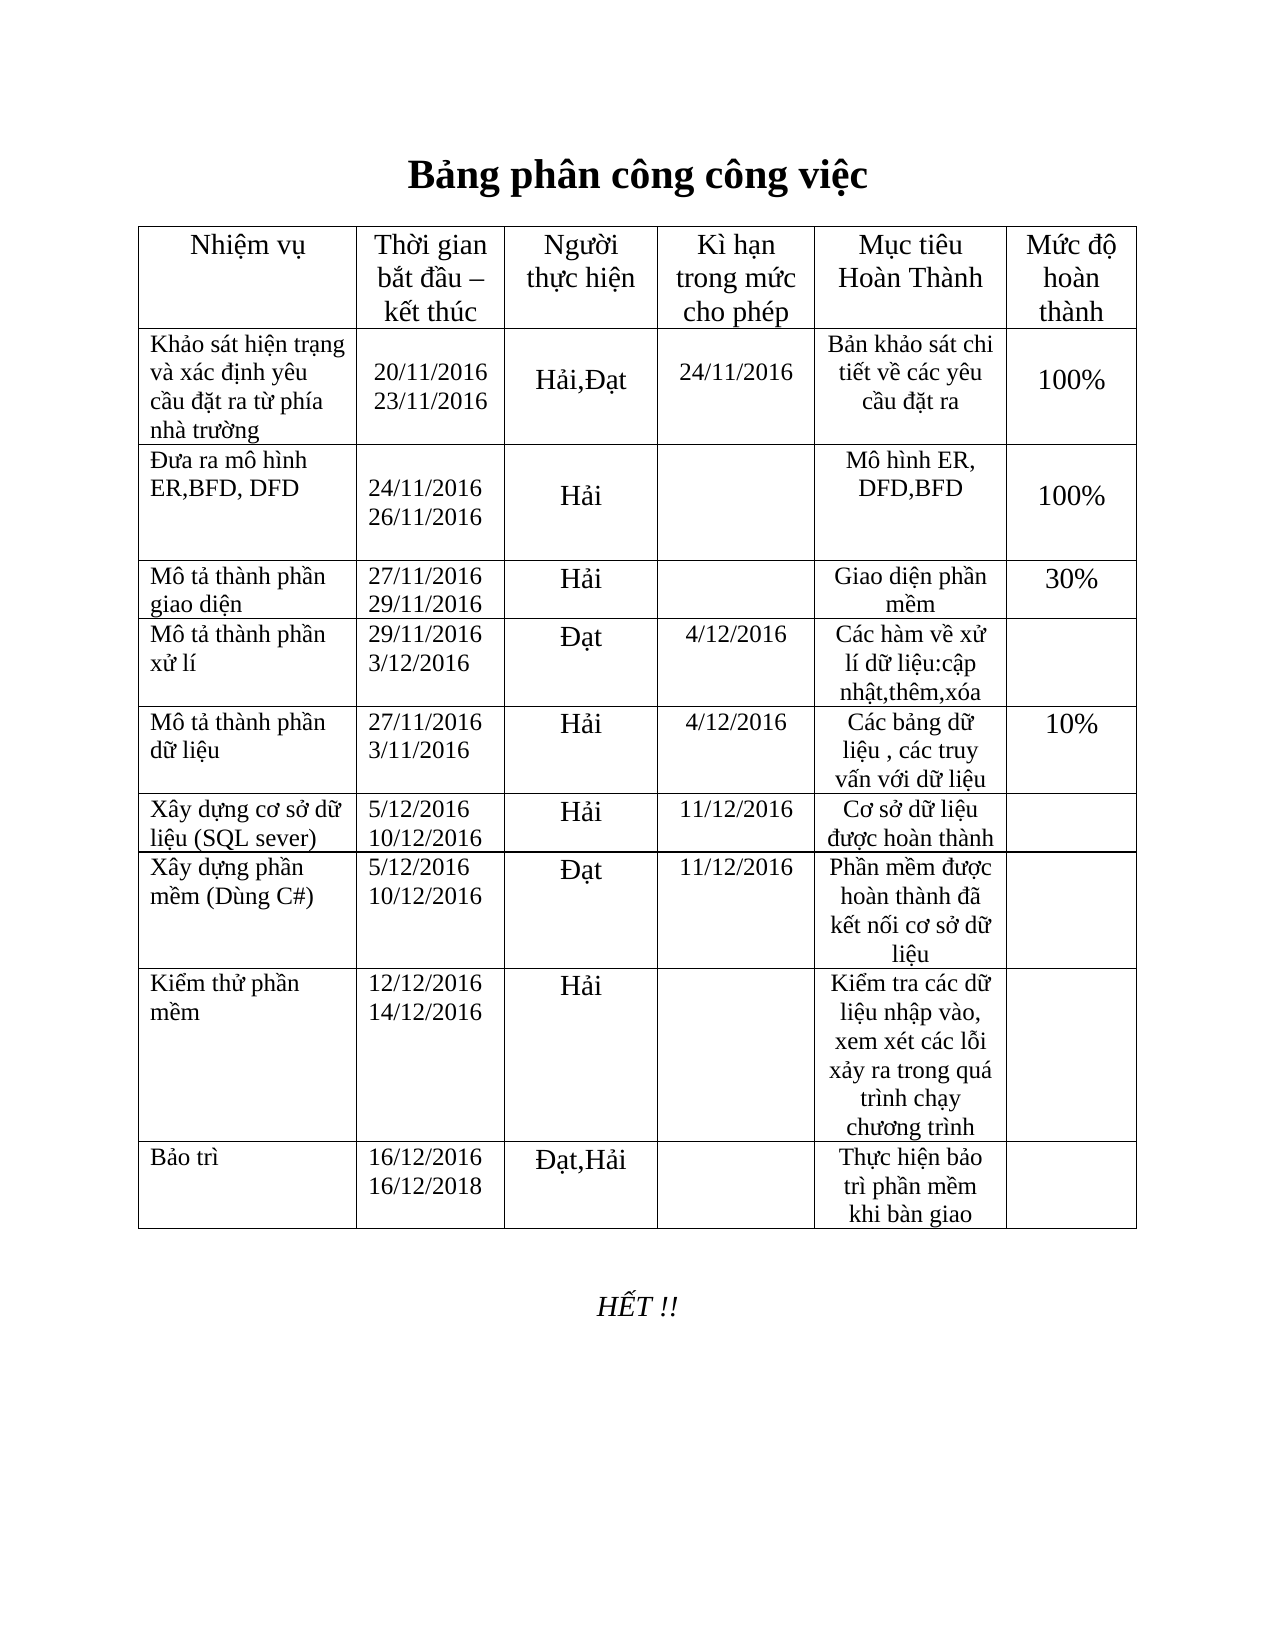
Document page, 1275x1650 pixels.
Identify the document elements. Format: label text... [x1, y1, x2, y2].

table_cell Hải [505, 445, 657, 560]
table_cell 5/12/2016 10/12/2016 [357, 853, 504, 967]
table_cell [1007, 794, 1136, 851]
table_cell 16/12/2016 16/12/2018 [357, 1142, 504, 1228]
table_cell Giao diện phần mềm [815, 561, 1006, 618]
text Bảng phân công công việc [150, 150, 1125, 198]
table_cell Bản khảo sát chi tiết về các yêu cầu đặt ra [815, 329, 1006, 444]
table_cell [658, 969, 814, 1141]
table_cell Mô tả thành phần dữ liệu [139, 707, 356, 793]
table_cell 10% [1007, 707, 1136, 793]
table_cell [1007, 853, 1136, 967]
table_cell 4/12/2016 [658, 619, 814, 706]
table_cell 27/11/2016 3/11/2016 [357, 707, 504, 793]
table_cell Đạt,Hải [505, 1142, 657, 1228]
table_cell 11/12/2016 [658, 853, 814, 967]
table_cell Các hàm về xử lí dữ liệu:cập nhật,thêm,xóa [815, 619, 1006, 706]
table_cell [1007, 969, 1136, 1141]
table_cell Khảo sát hiện trạng và xác định yêu cầu đặt ra từ phía nhà trường [139, 329, 356, 444]
table_header Thời gian bắt đầu – kết thúc [357, 227, 504, 328]
table_cell Mô hình ER, DFD,BFD [815, 445, 1006, 560]
table_cell Xây dựng cơ sở dữ liệu (SQL sever) [139, 794, 356, 851]
table_cell Hải,Đạt [505, 329, 657, 444]
table_cell Mô tả thành phần giao diện [139, 561, 356, 618]
table_cell 24/11/2016 26/11/2016 [357, 445, 504, 560]
table_header Kì hạn trong mức cho phép [658, 227, 814, 328]
table_cell Mô tả thành phần xử lí [139, 619, 356, 706]
table_cell Phần mềm được hoàn thành đã kết nối cơ sở dữ liệu [815, 853, 1006, 967]
table_cell 24/11/2016 [658, 329, 814, 444]
table_cell 27/11/2016 29/11/2016 [357, 561, 504, 618]
table_cell 11/12/2016 [658, 794, 814, 851]
table_cell 100% [1007, 445, 1136, 560]
table_cell Hải [505, 969, 657, 1141]
table_cell Đạt [505, 619, 657, 706]
table_cell 100% [1007, 329, 1136, 444]
table_cell [658, 561, 814, 618]
table_cell Hải [505, 707, 657, 793]
table_header Mức độ hoàn thành [1007, 227, 1136, 328]
table_cell [658, 1142, 814, 1228]
table_cell Các bảng dữ liệu , các truy vấn với dữ liệu [815, 707, 1006, 793]
table_cell Kiểm tra các dữ liệu nhập vào, xem xét các lỗi xảy ra trong quá trình chạy chương trình [815, 969, 1006, 1141]
table_cell 12/12/2016 14/12/2016 [357, 969, 504, 1141]
table_cell Đưa ra mô hình ER,BFD, DFD [139, 445, 356, 560]
table_cell [1007, 619, 1136, 706]
table_cell Kiểm thử phần mềm [139, 969, 356, 1141]
table_cell Hải [505, 794, 657, 851]
table_cell [1007, 1142, 1136, 1228]
table_cell Hải [505, 561, 657, 618]
text HẾT !! [150, 1289, 1125, 1322]
table_header Mục tiêu Hoàn Thành [815, 227, 1006, 328]
table_cell 4/12/2016 [658, 707, 814, 793]
table_cell 20/11/2016 23/11/2016 [357, 329, 504, 444]
table_cell Thực hiện bảo trì phần mềm khi bàn giao [815, 1142, 1006, 1228]
table_cell Bảo trì [139, 1142, 356, 1228]
table_cell Đạt [505, 853, 657, 967]
table_cell 30% [1007, 561, 1136, 618]
table_cell Cơ sở dữ liệu được hoàn thành [815, 794, 1006, 851]
table_cell 29/11/2016 3/12/2016 [357, 619, 504, 706]
table_cell 5/12/2016 10/12/2016 [357, 794, 504, 851]
table_header Nhiệm vụ [139, 227, 356, 328]
table_cell [658, 445, 814, 560]
table_cell Xây dựng phần mềm (Dùng C#) [139, 853, 356, 967]
table_header Người thực hiện [505, 227, 657, 328]
